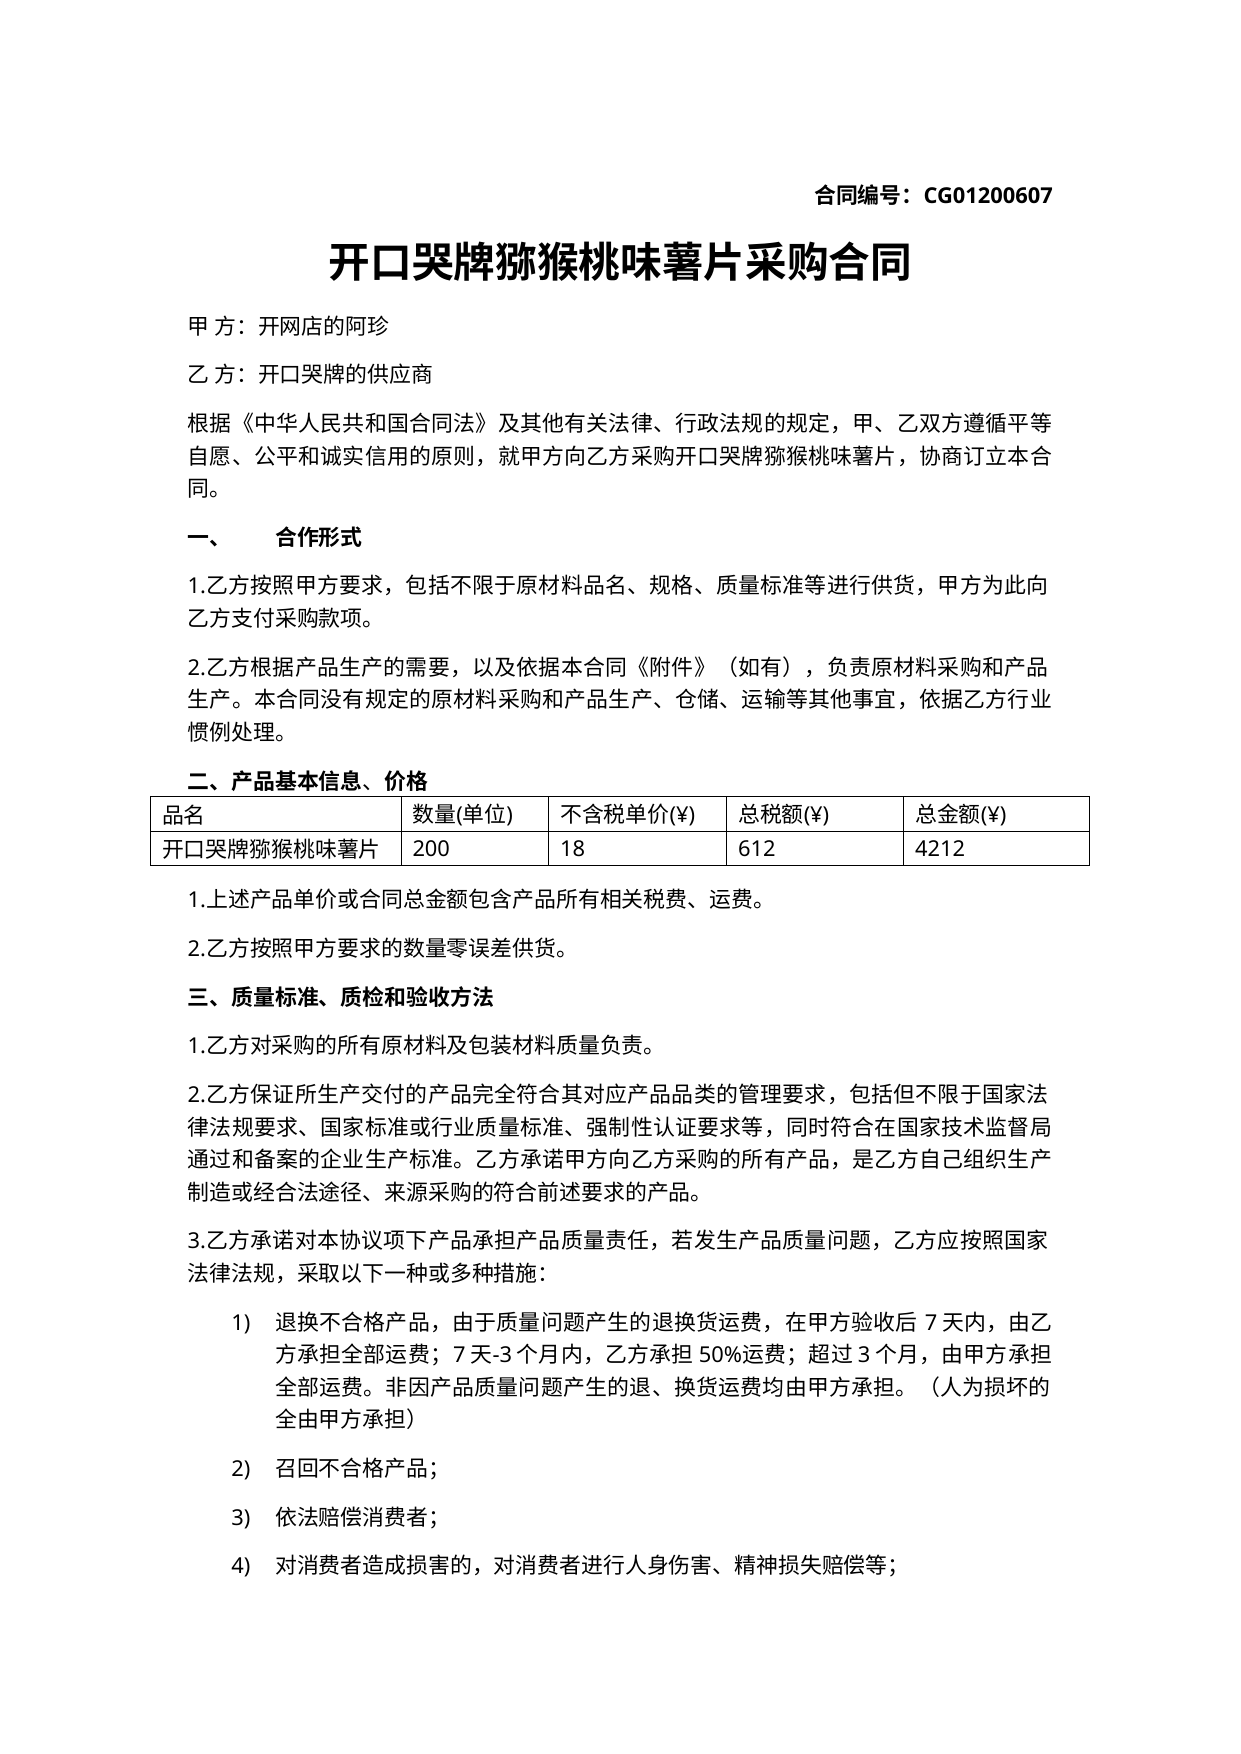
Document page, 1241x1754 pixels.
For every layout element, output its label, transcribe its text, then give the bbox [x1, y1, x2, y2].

text 2.乙方按照甲方要求的数量零误差供货。 [187, 931, 1053, 963]
text 1.乙方对采购的所有原材料及包装材料质量负责。 [187, 1028, 1053, 1061]
text 乙 方：开口哭牌的供应商 [187, 357, 1053, 389]
text 2.乙方根据产品生产的需要，以及依据本合同《附件》（如有），负责原材料采购和产品生产。本合同没有规定的原材料采购和产品生产、仓储、运输等其他事宜，依据乙方行业惯例处理。 [187, 649, 1053, 747]
table_cell 4212 [904, 832, 1089, 864]
table_cell 200 [402, 832, 548, 864]
table_cell 开口哭牌猕猴桃味薯片 [151, 832, 401, 864]
text 开口哭牌猕猴桃味薯片采购合同 [187, 227, 1053, 292]
list 退换不合格产品，由于质量问题产生的退换货运费，在甲方验收后7天内，由乙方承担全部运费；7天-3个月内，乙方承担50%运费；超过3个月，由甲方承担全部运费。非因产品质量问题产生的退、换货运费均由甲方承担。（人为损坏的全由甲方承担） [231, 1304, 1053, 1434]
table_header 总金额(¥) [904, 797, 1089, 831]
table_cell 18 [549, 832, 726, 864]
table_cell 612 [727, 832, 903, 864]
table_header 品名 [151, 797, 401, 831]
table_header 不含税单价(¥) [549, 797, 726, 831]
text 合同编号：CG01200607 [187, 178, 1053, 211]
list 合作形式 [187, 519, 1053, 552]
text 三、质量标准、质检和验收方法 [187, 979, 1053, 1012]
table_header 数量(单位) [402, 797, 548, 831]
list 依法赔偿消费者； [231, 1499, 1053, 1532]
text 甲 方：开网店的阿珍 [187, 308, 1053, 341]
text 根据《中华人民共和国合同法》及其他有关法律、行政法规的规定，甲、乙双方遵循平等、自愿、公平和诚实信用的原则，就甲方向乙方采购开口哭牌猕猴桃味薯片，协商订立本合同。 [187, 406, 1053, 503]
text 1.乙方按照甲方要求，包括不限于原材料品名、规格、质量标准等进行供货，甲方为此向乙方支付采购款项。 [187, 568, 1053, 633]
text 二、产品基本信息、价格 [187, 763, 1053, 796]
text 2.乙方保证所生产交付的产品完全符合其对应产品品类的管理要求，包括但不限于国家法律法规要求、国家标准或行业质量标准、强制性认证要求等，同时符合在国家技术监督局通过和备案的企业生产标准。乙方承诺甲方向乙方采购的所有产品，是乙方自己组织生产、制造或经合法途径、来源采购的符合前述要求的产品。 [187, 1077, 1053, 1207]
table_header 总税额(¥) [727, 797, 903, 831]
list 对消费者造成损害的，对消费者进行人身伤害、精神损失赔偿等； [231, 1548, 1053, 1581]
text 1.上述产品单价或合同总金额包含产品所有相关税费、运费。 [187, 882, 1053, 914]
list 召回不合格产品； [231, 1451, 1053, 1483]
text 3.乙方承诺对本协议项下产品承担产品质量责任，若发生产品质量问题，乙方应按照国家法律法规，采取以下一种或多种措施： [187, 1223, 1053, 1288]
